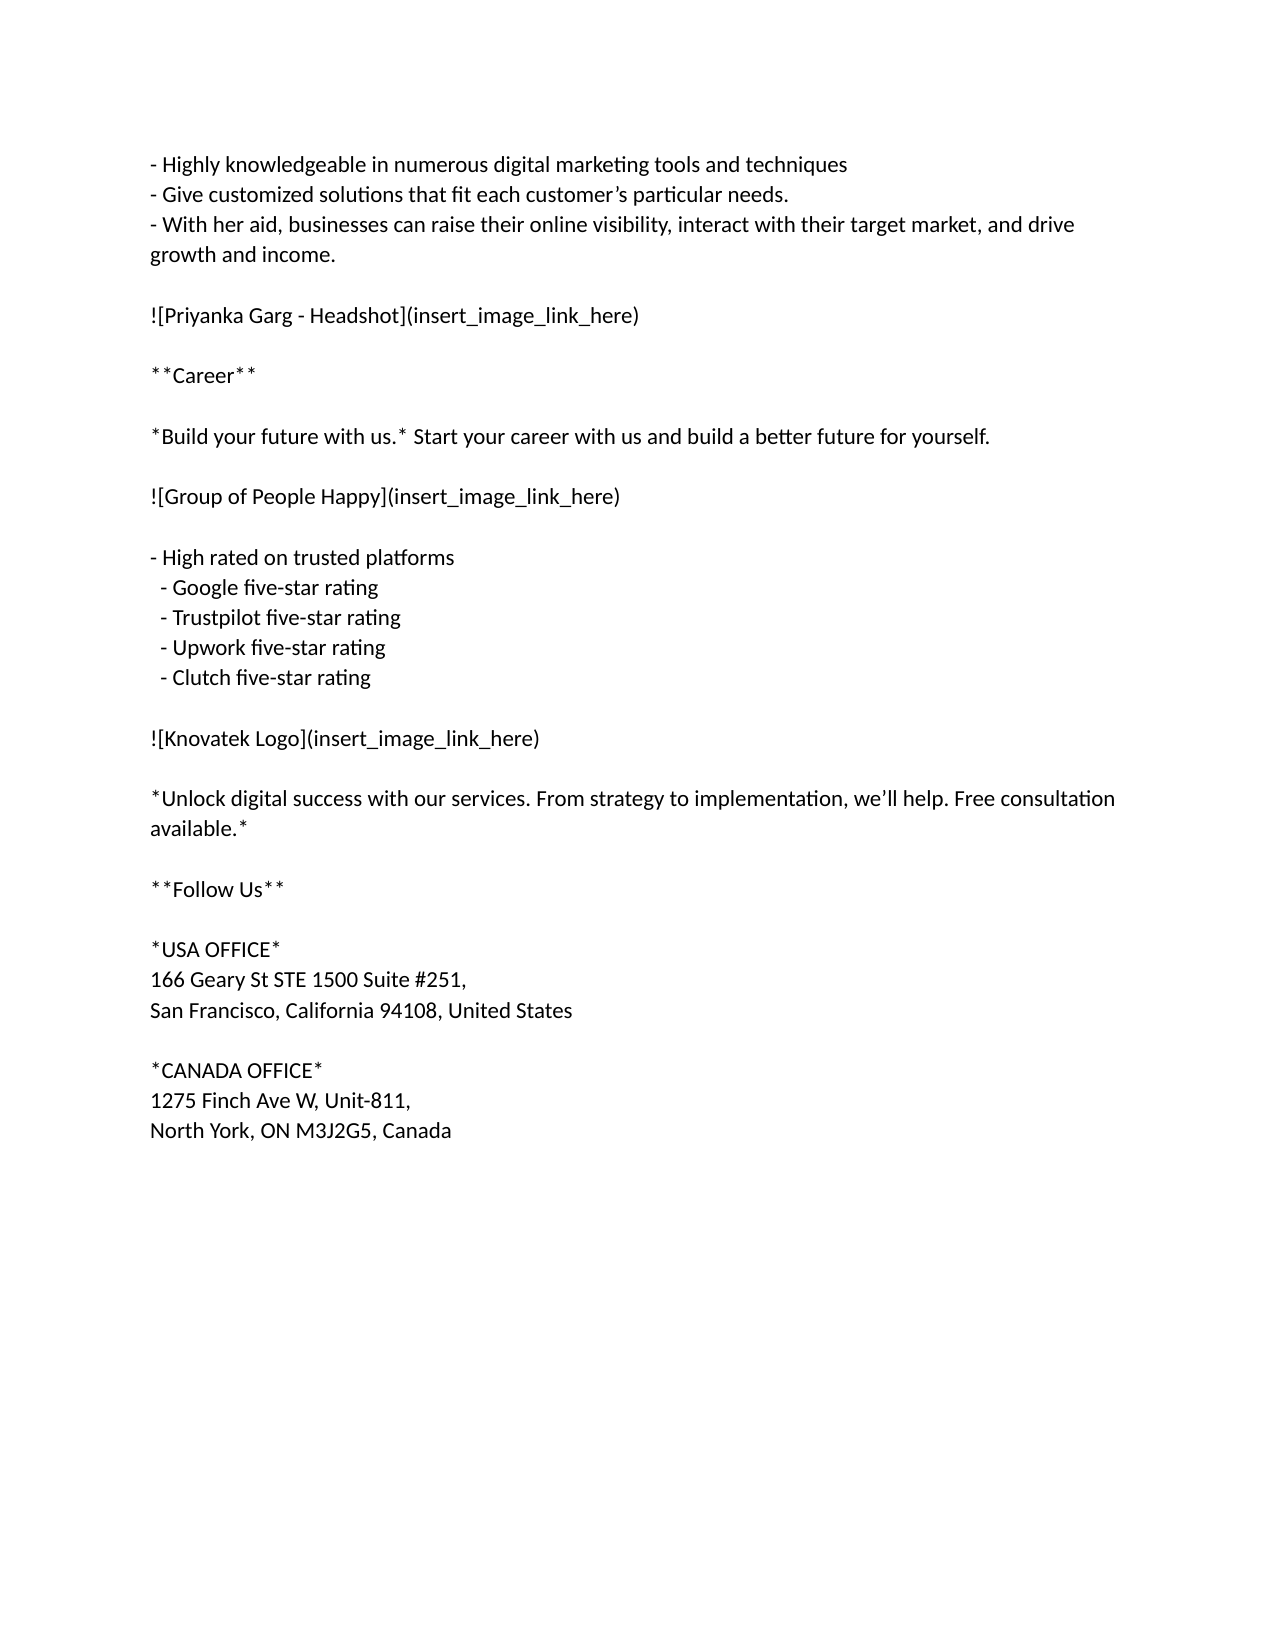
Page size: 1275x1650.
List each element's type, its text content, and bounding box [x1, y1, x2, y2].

text **Follow Us** [150, 875, 1125, 903]
text North York, ON M3J2G5, Canada [150, 1117, 1125, 1145]
text - Clutch five-star rating [150, 663, 1125, 692]
text San Francisco, California 94108, United States [150, 996, 1125, 1024]
text ![Knovatek Logo](insert_image_link_here) [150, 724, 1125, 752]
text *Unlock digital success with our services. From strategy to implementation, we’ll help. Free consultation available.* [150, 784, 1125, 843]
text - Google five-star rating [150, 573, 1125, 601]
text *Build your future with us.* Start your career with us and build a better future for yourself. [150, 422, 1125, 450]
text - Give customized solutions that fit each customer’s particular needs. [150, 180, 1125, 208]
text *USA OFFICE* [150, 935, 1125, 963]
text **Career** [150, 361, 1125, 389]
text - With her aid, businesses can raise their online visibility, interact with their target market, and drive growth and income. [150, 210, 1125, 269]
text - Upwork five-star rating [150, 633, 1125, 661]
text 166 Geary St STE 1500 Suite #251, [150, 966, 1125, 994]
text *CANADA OFFICE* [150, 1056, 1125, 1084]
text ![Priyanka Garg - Headshot](insert_image_link_here) [150, 301, 1125, 329]
text - Trustpilot five-star rating [150, 603, 1125, 631]
text - High rated on trusted platforms [150, 543, 1125, 571]
text - Highly knowledgeable in numerous digital marketing tools and techniques [150, 150, 1125, 178]
text ![Group of People Happy](insert_image_link_here) [150, 482, 1125, 510]
text 1275 Finch Ave W, Unit-811, [150, 1086, 1125, 1114]
